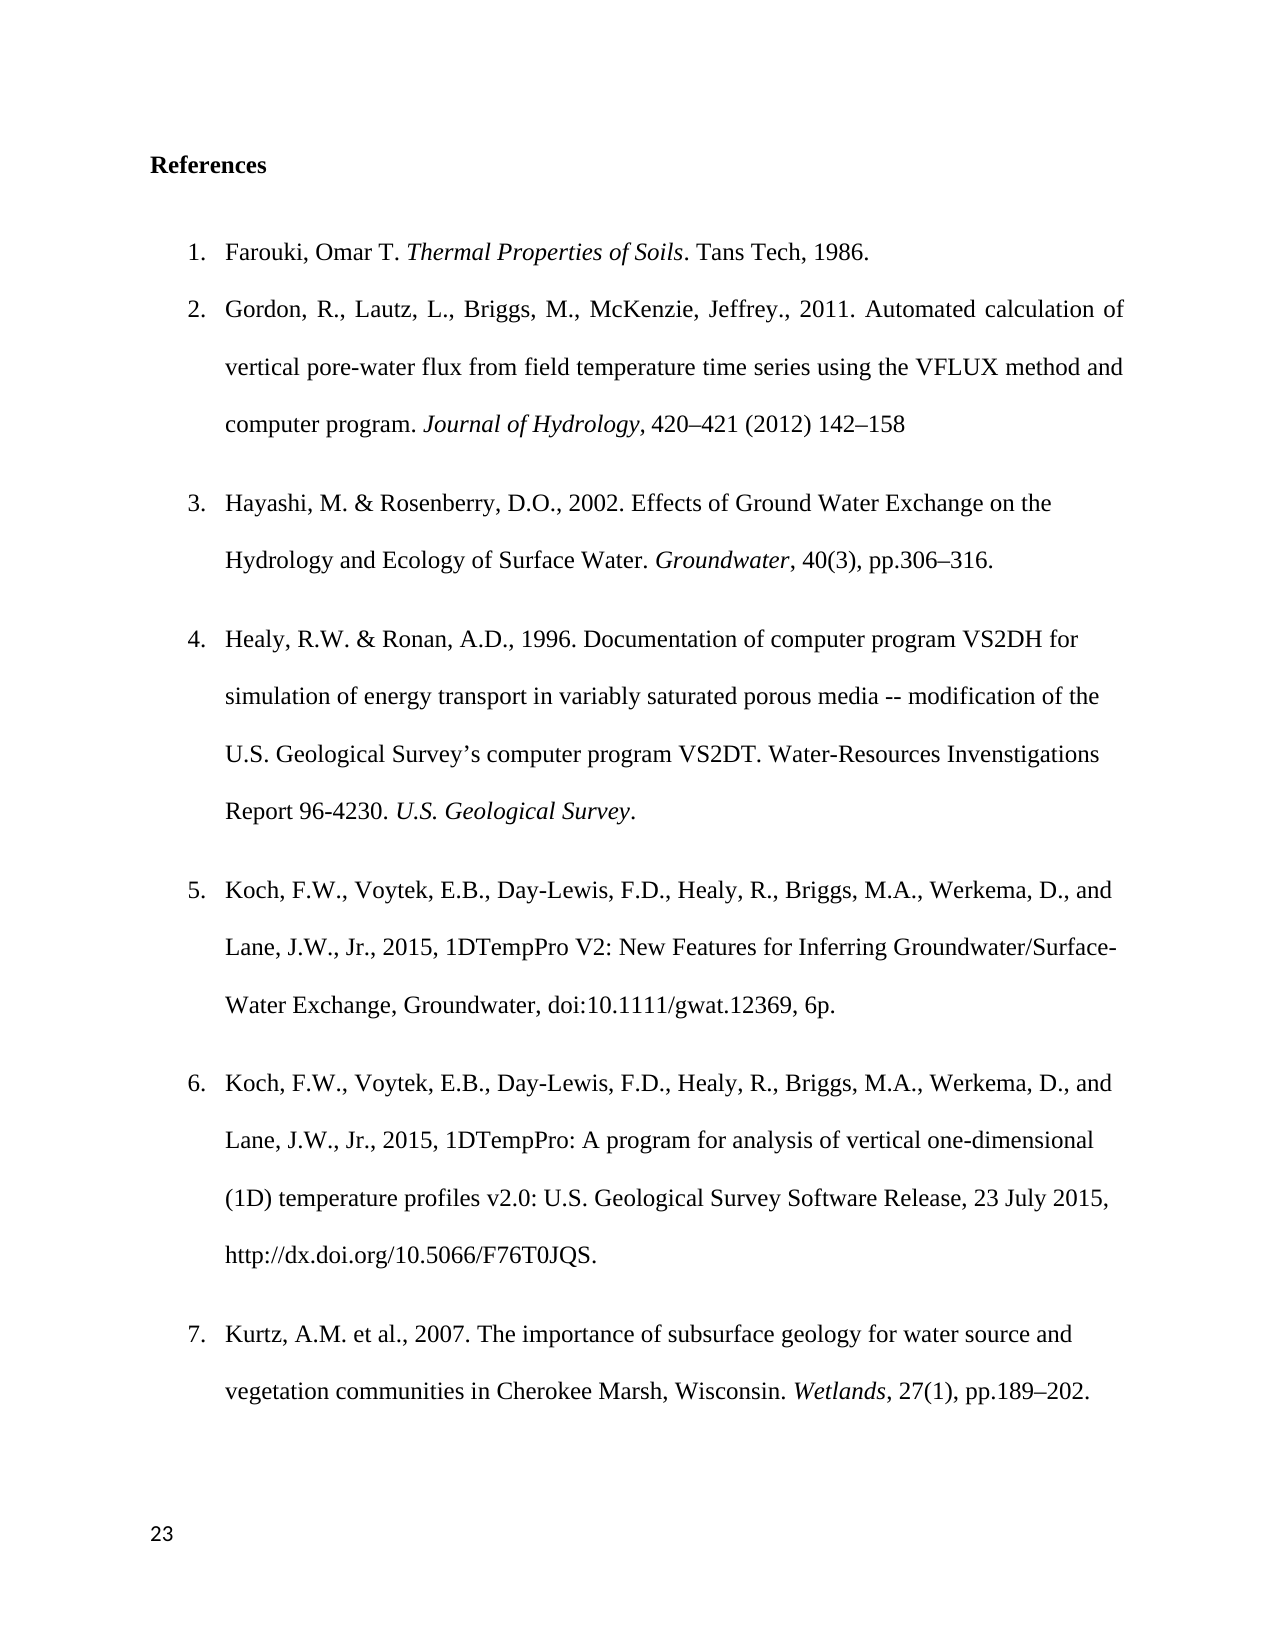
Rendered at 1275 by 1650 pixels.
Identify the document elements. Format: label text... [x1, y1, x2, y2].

text References [150, 150, 1125, 179]
list Healy, R.W. & Ronan, A.D., 1996. Documentation of computer program VS2DH for simulation of energy transport in variably saturated porous media -- modification of the U.S. Geological Survey’s computer program VS2DT. Water-Resources Invenstigations Report 96-4230. U.S. Geological Survey. [187, 624, 1125, 825]
list Gordon, R., Lautz, L., Briggs, M., McKenzie, Jeffrey., 2011. Automated calculation of vertical pore-water flux from field temperature time series using the VFLUX method and computer program. Journal of Hydrology, 420–421 (2012) 142–158 [187, 294, 1125, 438]
list Farouki, Omar T. Thermal Properties of Soils. Tans Tech, 1986. [187, 237, 1125, 265]
list Koch, F.W., Voytek, E.B., Day-Lewis, F.D., Healy, R., Briggs, M.A., Werkema, D., and Lane, J.W., Jr., 2015, 1DTempPro V2: New Features for Inferring Groundwater/Surface-Water Exchange, Groundwater, doi:10.1111/gwat.12369, 6p. [187, 875, 1125, 1018]
list Hayashi, M. & Rosenberry, D.O., 2002. Effects of Ground Water Exchange on the Hydrology and Ecology of Surface Water. Groundwater, 40(3), pp.306–316. [187, 488, 1125, 574]
list Kurtz, A.M. et al., 2007. The importance of subsurface geology for water source and vegetation communities in Cherokee Marsh, Wisconsin. Wetlands, 27(1), pp.189–202. [187, 1319, 1125, 1405]
list Koch, F.W., Voytek, E.B., Day-Lewis, F.D., Healy, R., Briggs, M.A., Werkema, D., and Lane, J.W., Jr., 2015, 1DTempPro: A program for analysis of vertical one-dimensional (1D) temperature profiles v2.0: U.S. Geological Survey Software Release, 23 July 2015, http://dx.doi.org/10.5066/F76T0JQS. [187, 1068, 1125, 1269]
